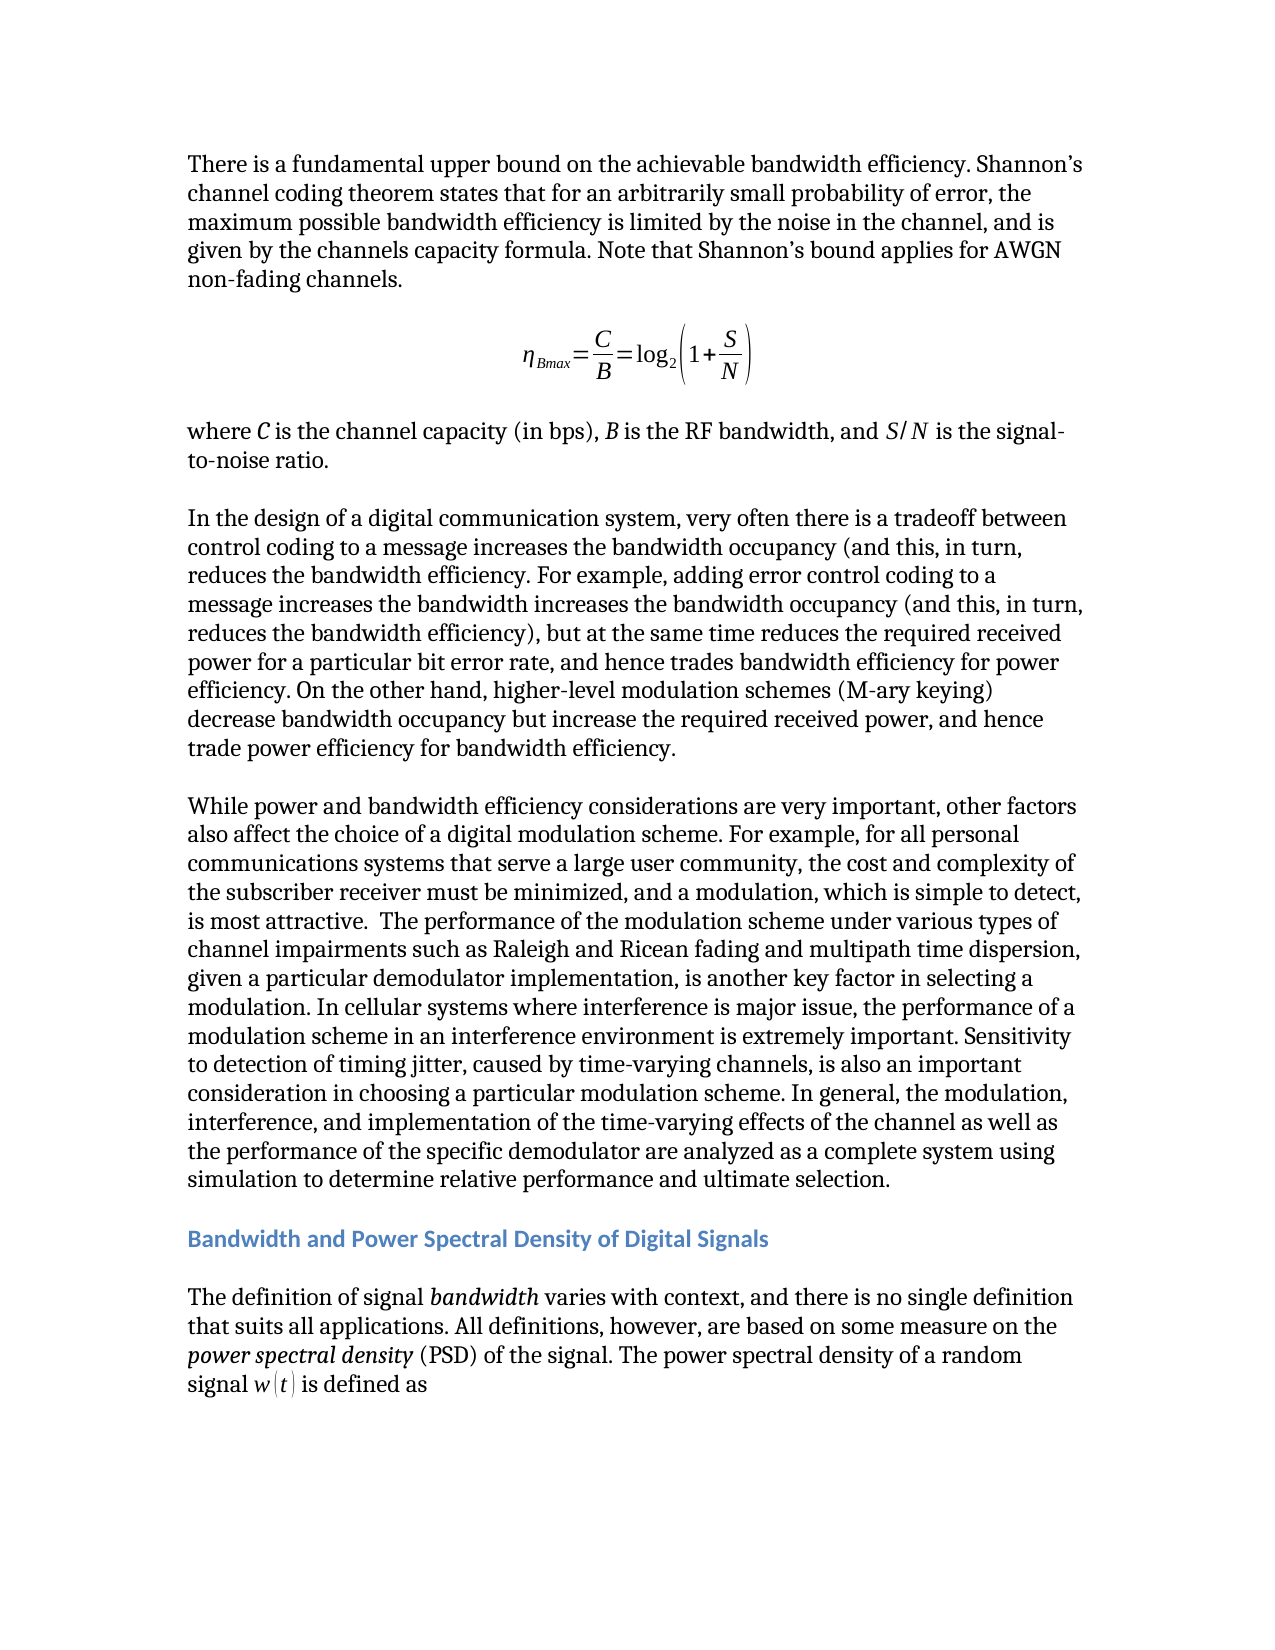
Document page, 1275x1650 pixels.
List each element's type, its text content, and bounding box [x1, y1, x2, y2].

text There is a fundamental upper bound on the achievable bandwidth efficiency. Shannon’s channel coding theorem states that for an arbitrarily small probability of error, the maximum possible bandwidth efficiency is limited by the noise in the channel, and is given by the channels capacity formula. Note that Shannon’s bound applies for AWGN non-fading channels. [187, 150, 1087, 294]
text In the design of a digital communication system, very often there is a tradeoff between control coding to a message increases the bandwidth occupancy (and this, in turn, reduces the bandwidth efficiency. For example, adding error control coding to a message increases the bandwidth increases the bandwidth occupancy (and this, in turn, reduces the bandwidth efficiency), but at the same time reduces the required received power for a particular bit error rate, and hence trades bandwidth efficiency for power efficiency. On the other hand, higher-level modulation schemes (M-ary keying) decrease bandwidth occupancy but increase the required received power, and hence trade power efficiency for bandwidth efficiency. [187, 504, 1087, 762]
text While power and bandwidth efficiency considerations are very important, other factors also affect the choice of a digital modulation scheme. For example, for all personal communications systems that serve a large user community, the cost and complexity of the subscriber receiver must be minimized, and a modulation, which is simple to detect, is most attractive. The performance of the modulation scheme under various types of channel impairments such as Raleigh and Ricean fading and multipath time dispersion, given a particular demodulator implementation, is another key factor in selecting a modulation. In cellular systems where interference is major issue, the performance of a modulation scheme in an interference environment is extremely important. Sensitivity to detection of timing jitter, caused by time-varying channels, is also an important consideration in choosing a particular modulation scheme. In general, the modulation, interference, and implementation of the time-varying effects of the channel as well as the performance of the specific demodulator are analyzed as a complete system using simulation to determine relative performance and ultimate selection. [187, 792, 1087, 1194]
subtitle Bandwidth and Power Spectral Density of Digital Signals [187, 1223, 1087, 1254]
text The definition of signal bandwidth varies with context, and there is no single definition that suits all applications. All definitions, however, are based on some measure on the power spectral density (PSD) of the signal. The power spectral density of a random signal is defined as [187, 1283, 1087, 1400]
text where C is the channel capacity (in bps), B is the RF bandwidth, and is the signal-to-noise ratio. [187, 417, 1087, 474]
